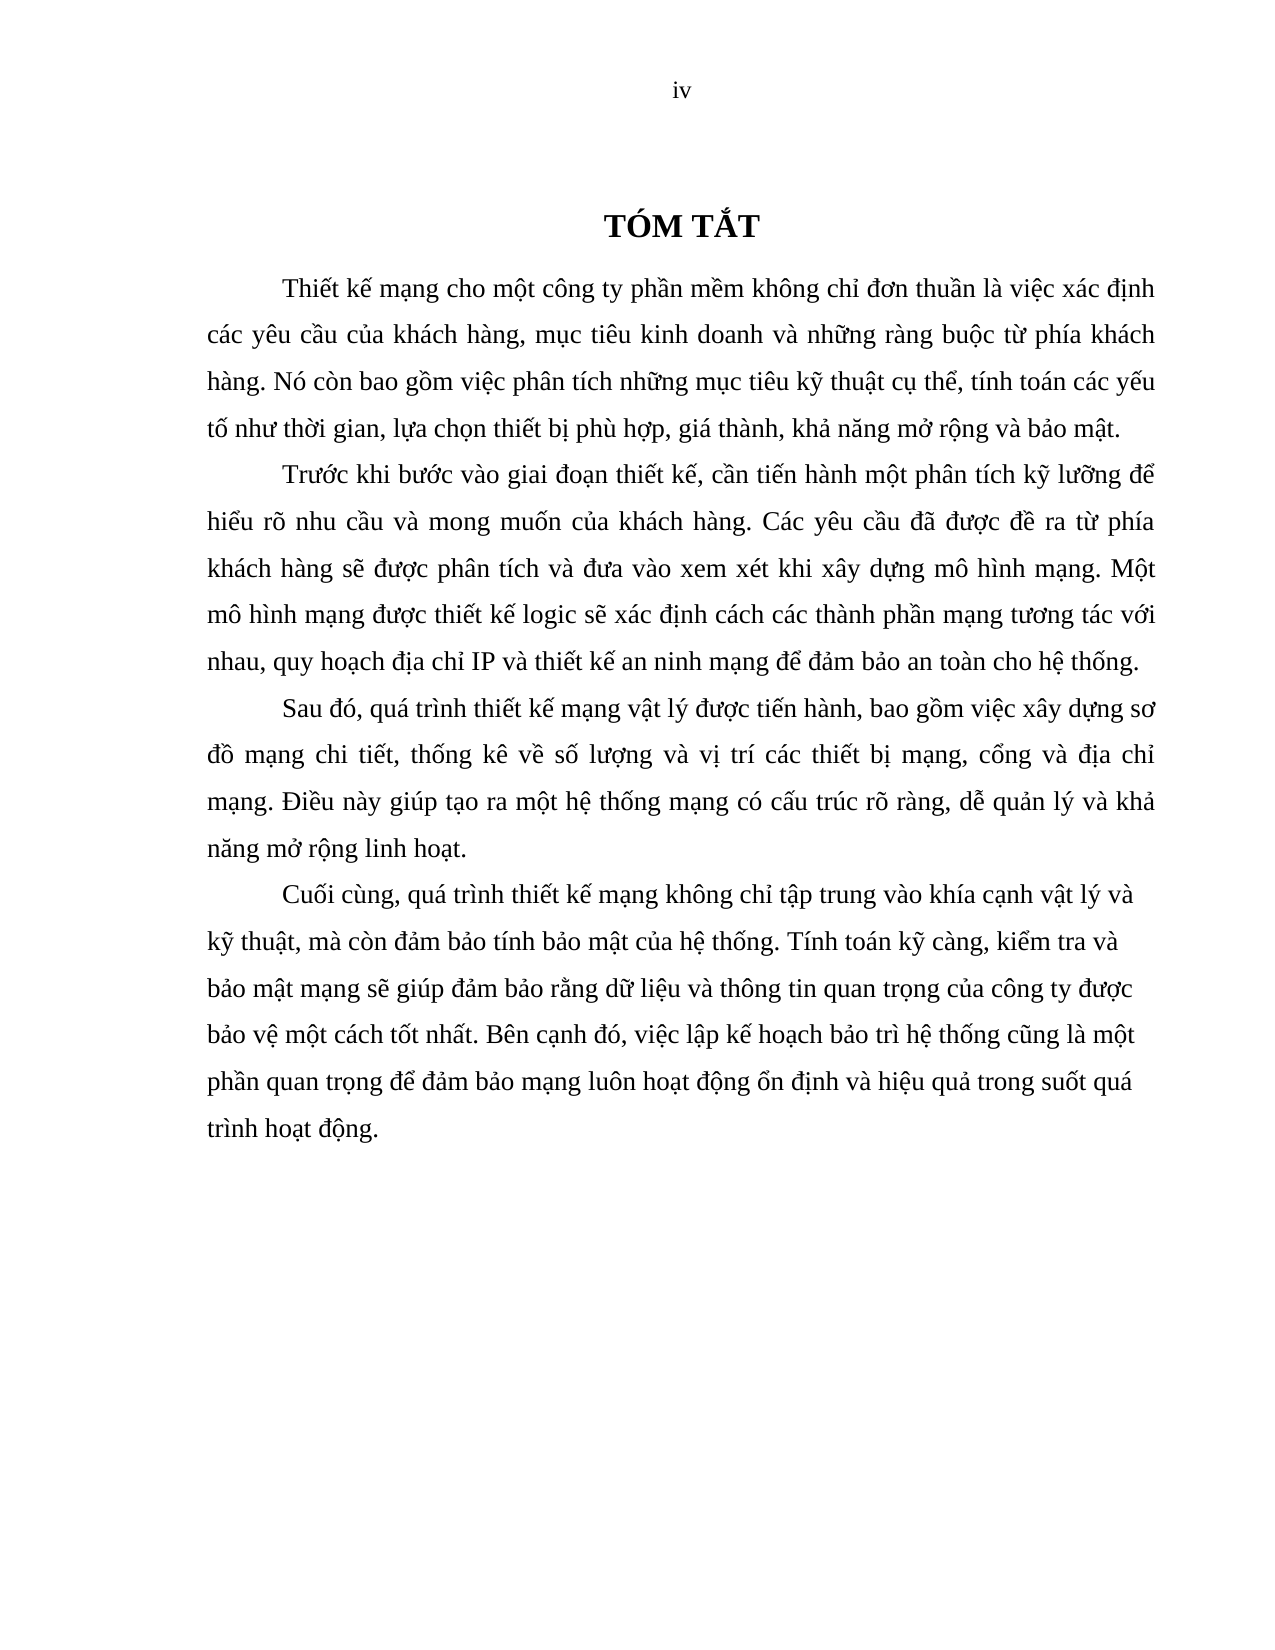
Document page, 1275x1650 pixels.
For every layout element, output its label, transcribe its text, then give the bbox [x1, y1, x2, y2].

text Cuối cùng, quá trình thiết kế mạng không chỉ tập trung vào khía cạnh vật lý và kỹ thuật, mà còn đảm bảo tính bảo mật của hệ thống. Tính toán kỹ càng, kiểm tra và bảo mật mạng sẽ giúp đảm bảo rằng dữ liệu và thông tin quan trọng của công ty được bảo vệ một cách tốt nhất. Bên cạnh đó, việc lập kế hoạch bảo trì hệ thống cũng là một phần quan trọng để đảm bảo mạng luôn hoạt động ổn định và hiệu quả trong suốt quá trình hoạt động. [207, 878, 1157, 1143]
text Trước khi bước vào giai đoạn thiết kế, cần tiến hành một phân tích kỹ lưỡng để hiểu rõ nhu cầu và mong muốn của khách hàng. Các yêu cầu đã được đề ra từ phía khách hàng sẽ được phân tích và đưa vào xem xét khi xây dựng mô hình mạng. Một mô hình mạng được thiết kế logic sẽ xác định cách các thành phần mạng tương tác với nhau, quy hoạch địa chỉ IP và thiết kế an ninh mạng để đảm bảo an toàn cho hệ thống. [207, 458, 1157, 676]
text Thiết kế mạng cho một công ty phần mềm không chỉ đơn thuần là việc xác định các yêu cầu của khách hàng, mục tiêu kinh doanh và những ràng buộc từ phía khách hàng. Nó còn bao gồm việc phân tích những mục tiêu kỹ thuật cụ thể, tính toán các yếu tố như thời gian, lựa chọn thiết bị phù hợp, giá thành, khả năng mở rộng và bảo mật. [207, 272, 1157, 443]
text TÓM TẮT [207, 207, 1157, 245]
text Sau đó, quá trình thiết kế mạng vật lý được tiến hành, bao gồm việc xây dựng sơ đồ mạng chi tiết, thống kê về số lượng và vị trí các thiết bị mạng, cổng và địa chỉ mạng. Điều này giúp tạo ra một hệ thống mạng có cấu trúc rõ ràng, dễ quản lý và khả năng mở rộng linh hoạt. [207, 692, 1157, 863]
